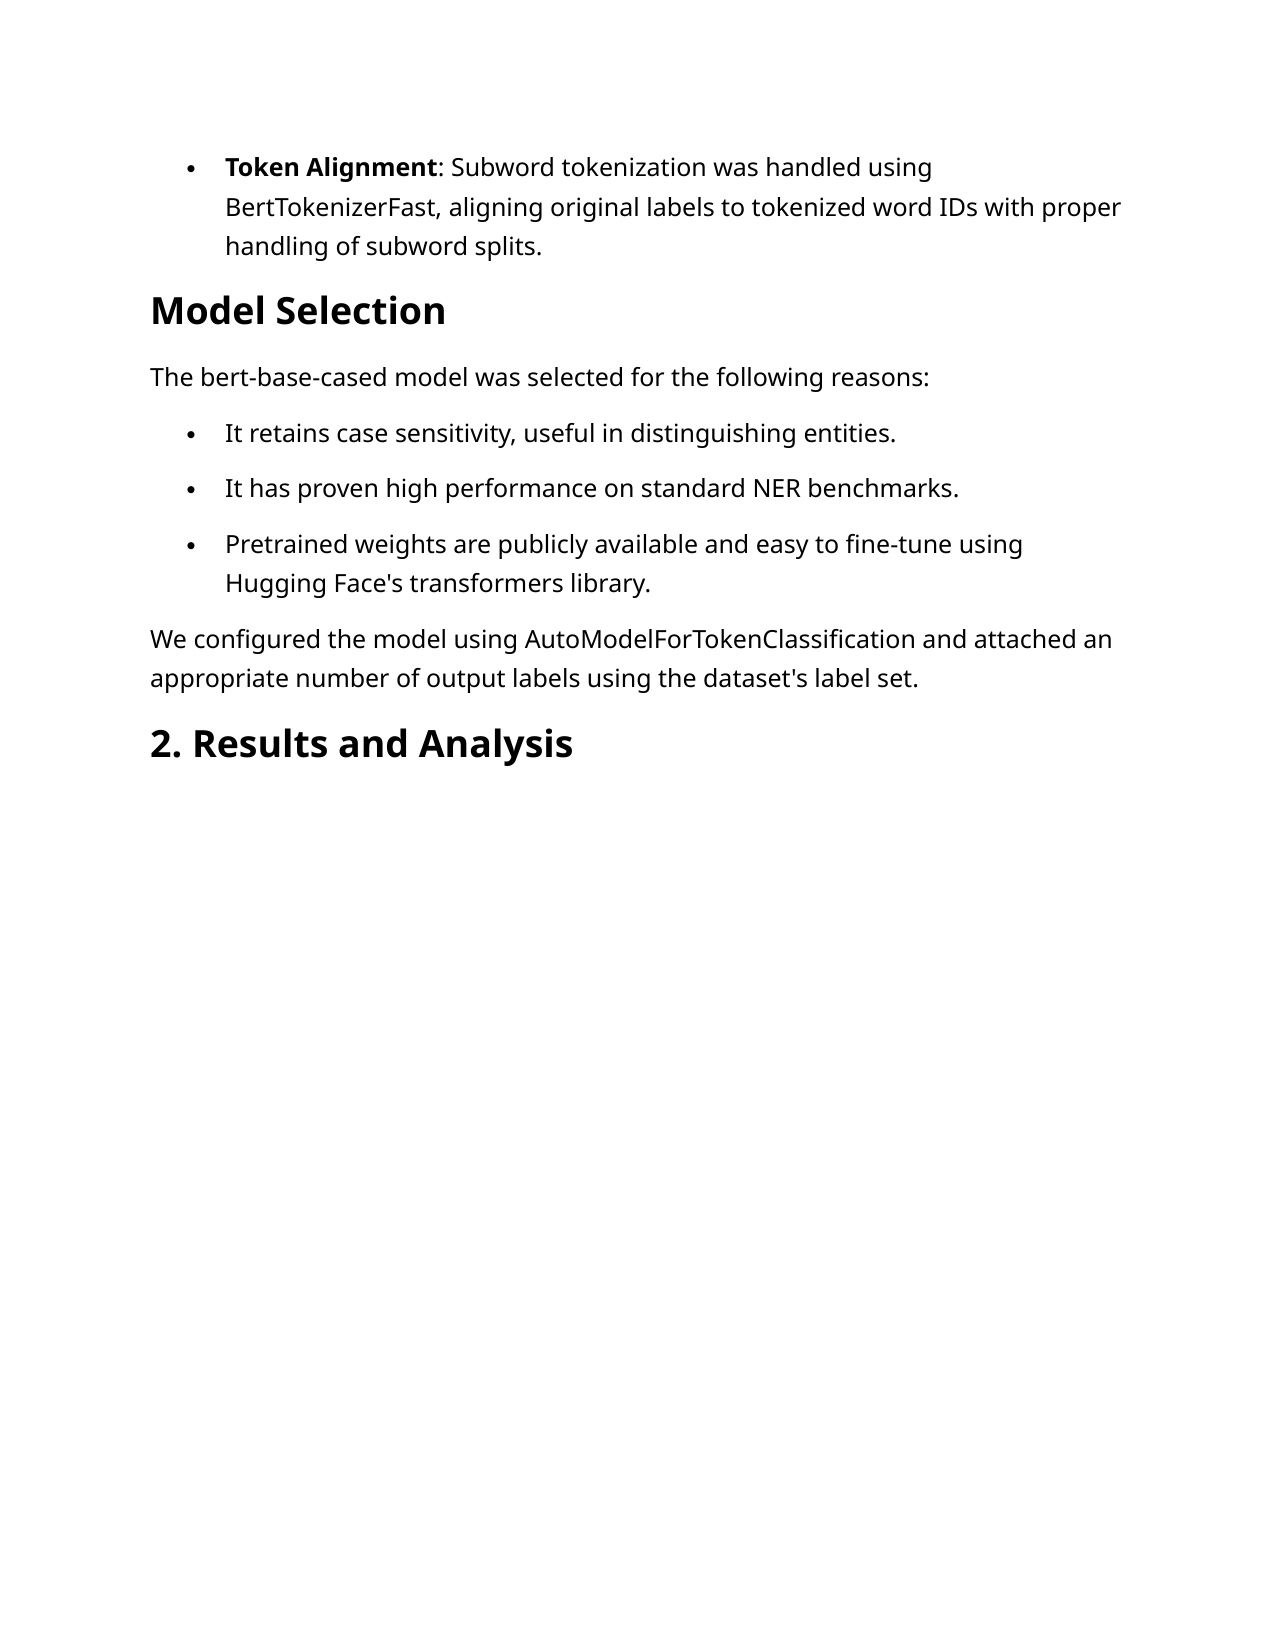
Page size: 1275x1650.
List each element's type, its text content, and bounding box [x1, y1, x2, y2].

list Pretrained weights are publicly available and easy to fine-tune using Hugging Face's transformers library. [187, 527, 1125, 600]
list Token Alignment: Subword tokenization was handled using BertTokenizerFast, aligning original labels to tokenized word IDs with proper handling of subword splits. [187, 150, 1125, 262]
list It retains case sensitivity, useful in distinguishing entities. [187, 415, 1125, 449]
text Model Selection [150, 284, 1125, 335]
text We configured the model using AutoModelForTokenClassification and attached an appropriate number of output labels using the dataset's label set. [150, 622, 1125, 695]
text 2. Results and Analysis [150, 717, 1125, 768]
text The bert-base-cased model was selected for the following reasons: [150, 359, 1125, 393]
list It has proven high performance on standard NER benchmarks. [187, 471, 1125, 505]
